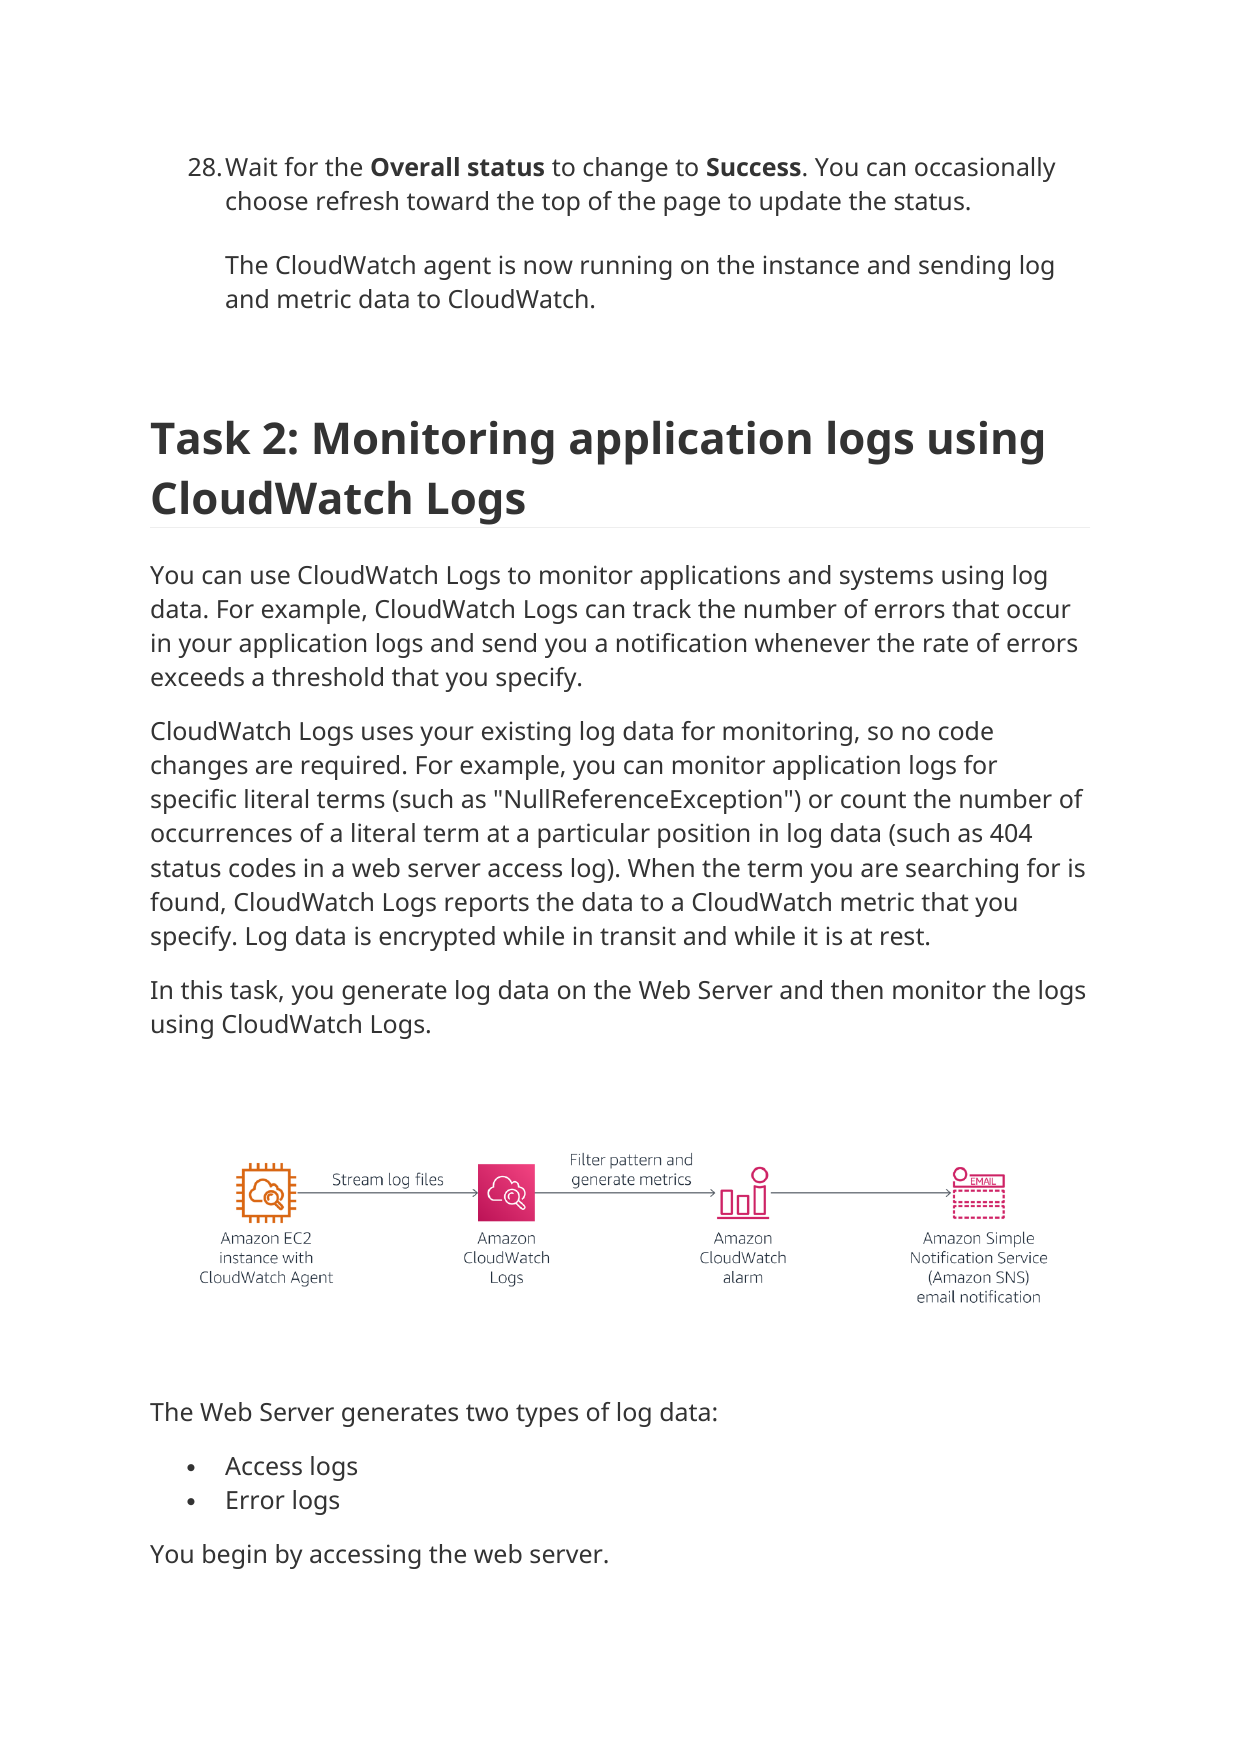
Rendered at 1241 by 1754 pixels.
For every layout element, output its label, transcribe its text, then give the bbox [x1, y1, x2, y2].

text In this task, you generate log data on the Web Server and then monitor the logs using CloudWatch Logs. [150, 972, 1090, 1041]
text Task 2: Monitoring application logs using CloudWatch Logs [150, 408, 1090, 527]
list Access logs [187, 1449, 1090, 1483]
text You can use CloudWatch Logs to monitor applications and systems using log data. For example, CloudWatch Logs can track the number of errors that occur in your application logs and send you a notification whenever the rate of errors exceeds a threshold that you specify. [150, 558, 1090, 694]
picture [150, 1060, 1091, 1375]
text CloudWatch Logs uses your existing log data for monitoring, so no code changes are required. For example, you can monitor application logs for specific literal terms (such as "NullReferenceException") or count the number of occurrences of a literal term at a particular position in log data (such as 404 status codes in a web server access log). When the term you are searching for is found, CloudWatch Logs reports the data to a CloudWatch metric that you specify. Log data is encrypted while in transit and while it is at rest. [150, 714, 1090, 952]
list Wait for the Overall status to change to Success. You can occasionally choose refresh toward the top of the page to update the status. [187, 150, 1090, 218]
list Error logs [187, 1483, 1090, 1517]
text You begin by accessing the web server. [150, 1537, 1090, 1571]
text The CloudWatch agent is now running on the instance and sending log and metric data to CloudWatch. [225, 247, 1090, 315]
text The Web Server generates two types of log data: [150, 1395, 1090, 1429]
